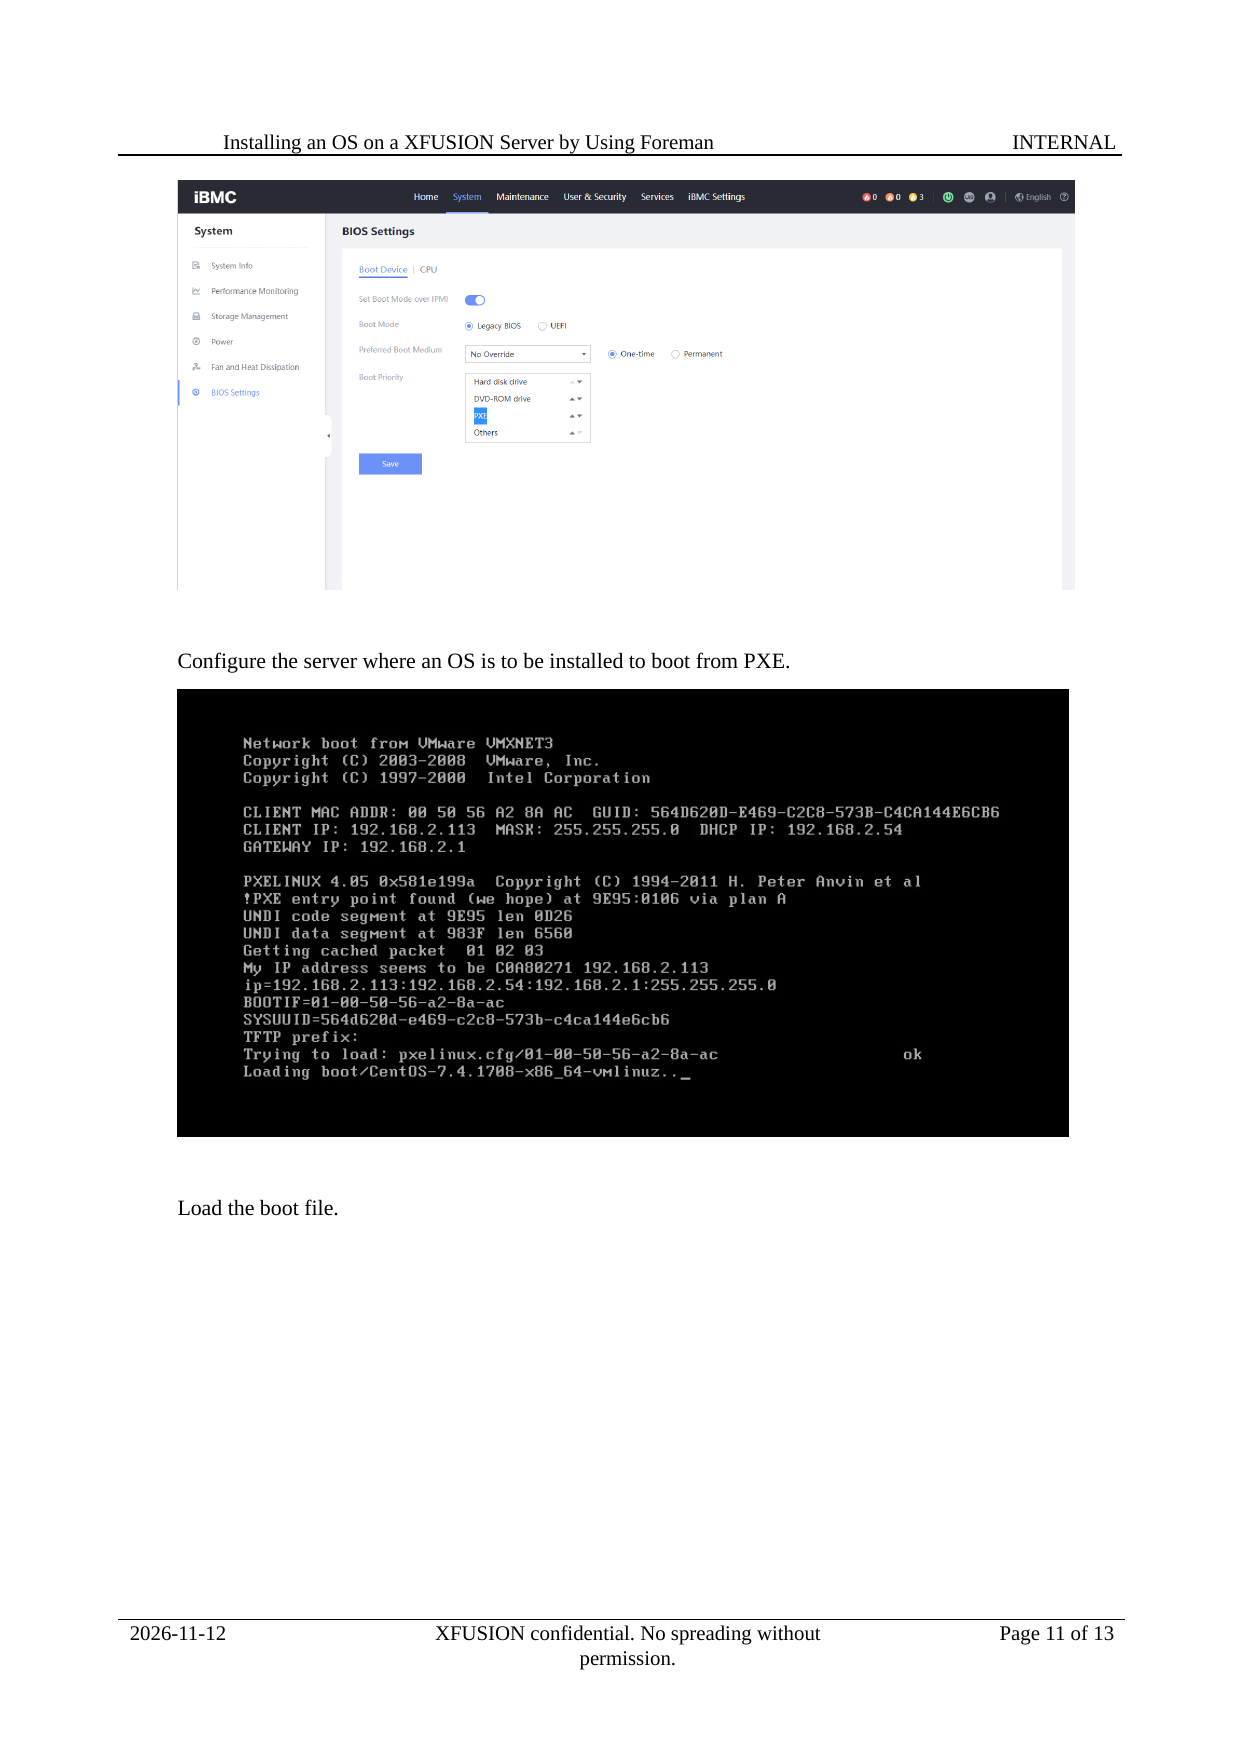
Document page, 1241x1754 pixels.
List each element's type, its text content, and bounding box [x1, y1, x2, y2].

picture [177, 689, 1069, 1137]
picture [177, 180, 1075, 590]
text Load the boot file. [177, 1195, 1122, 1221]
text Configure the server where an OS is to be installed to boot from PXE. [177, 648, 1122, 673]
